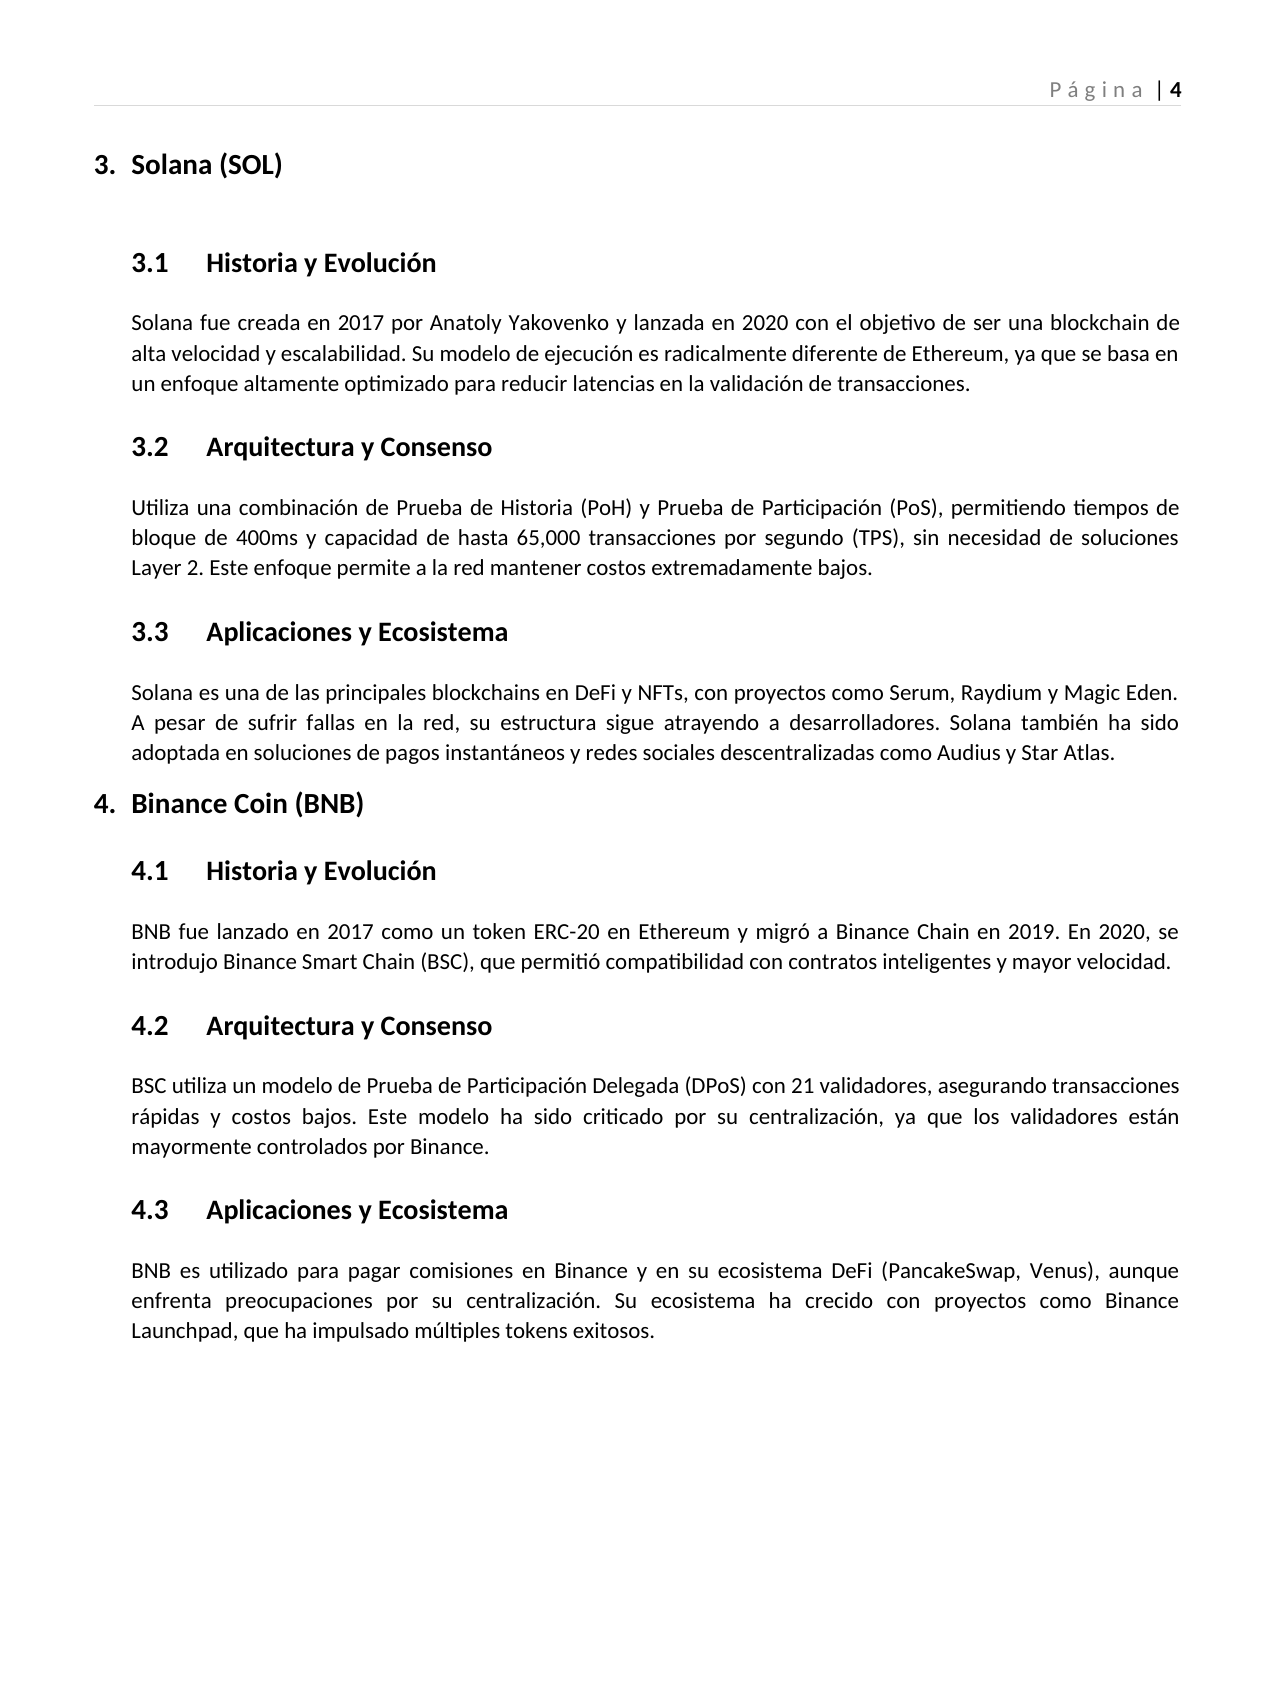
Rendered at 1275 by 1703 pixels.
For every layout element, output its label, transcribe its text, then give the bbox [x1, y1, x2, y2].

subtitle Historia y Evolución [131, 852, 1181, 888]
text Solana fue creada en 2017 por Anatoly Yakovenko y lanzada en 2020 con el objetivo de ser una blockchain de alta velocidad y escalabilidad. Su modelo de ejecución es radicalmente diferente de Ethereum, ya que se basa en un enfoque altamente optimizado para reducir latencias en la validación de transacciones. [131, 308, 1181, 397]
text BSC utiliza un modelo de Prueba de Participación Delegada (DPoS) con 21 validadores, asegurando transacciones rápidas y costos bajos. Este modelo ha sido criticado por su centralización, ya que los validadores están mayormente controlados por Binance. [131, 1072, 1181, 1160]
text BNB es utilizado para pagar comisiones en Binance y en su ecosistema DeFi (PancakeSwap, Venus), aunque enfrenta preocupaciones por su centralización. Su ecosistema ha crecido con proyectos como Binance Launchpad, que ha impulsado múltiples tokens exitosos. [131, 1256, 1181, 1345]
subtitle Aplicaciones y Ecosistema [131, 613, 1181, 648]
text Solana es una de las principales blockchains en DeFi y NFTs, con proyectos como Serum, Raydium y Magic Eden. A pesar de sufrir fallas en la red, su estructura sigue atrayendo a desarrolladores. Solana también ha sido adoptada en soluciones de pagos instantáneos y redes sociales descentralizadas como Audius y Star Atlas. [131, 678, 1181, 766]
subtitle Arquitectura y Consenso [131, 428, 1181, 464]
subtitle Arquitectura y Consenso [131, 1007, 1181, 1042]
text Utiliza una combinación de Prueba de Historia (PoH) y Prueba de Participación (PoS), permitiendo tiempos de bloque de 400ms y capacidad de hasta 65,000 transacciones por segundo (TPS), sin necesidad de soluciones Layer 2. Este enfoque permite a la red mantener costos extremadamente bajos. [131, 493, 1181, 581]
text BNB fue lanzado en 2017 como un token ERC-20 en Ethereum y migró a Binance Chain en 2019. En 2020, se introdujo Binance Smart Chain (BSC), que permitió compatibilidad con contratos inteligentes y mayor velocidad. [131, 917, 1181, 976]
list Binance Coin (BNB) [94, 785, 1181, 821]
subtitle Aplicaciones y Ecosistema [131, 1191, 1181, 1227]
subtitle Solana (SOL) [94, 146, 1181, 181]
subtitle Historia y Evolución [131, 244, 1181, 279]
